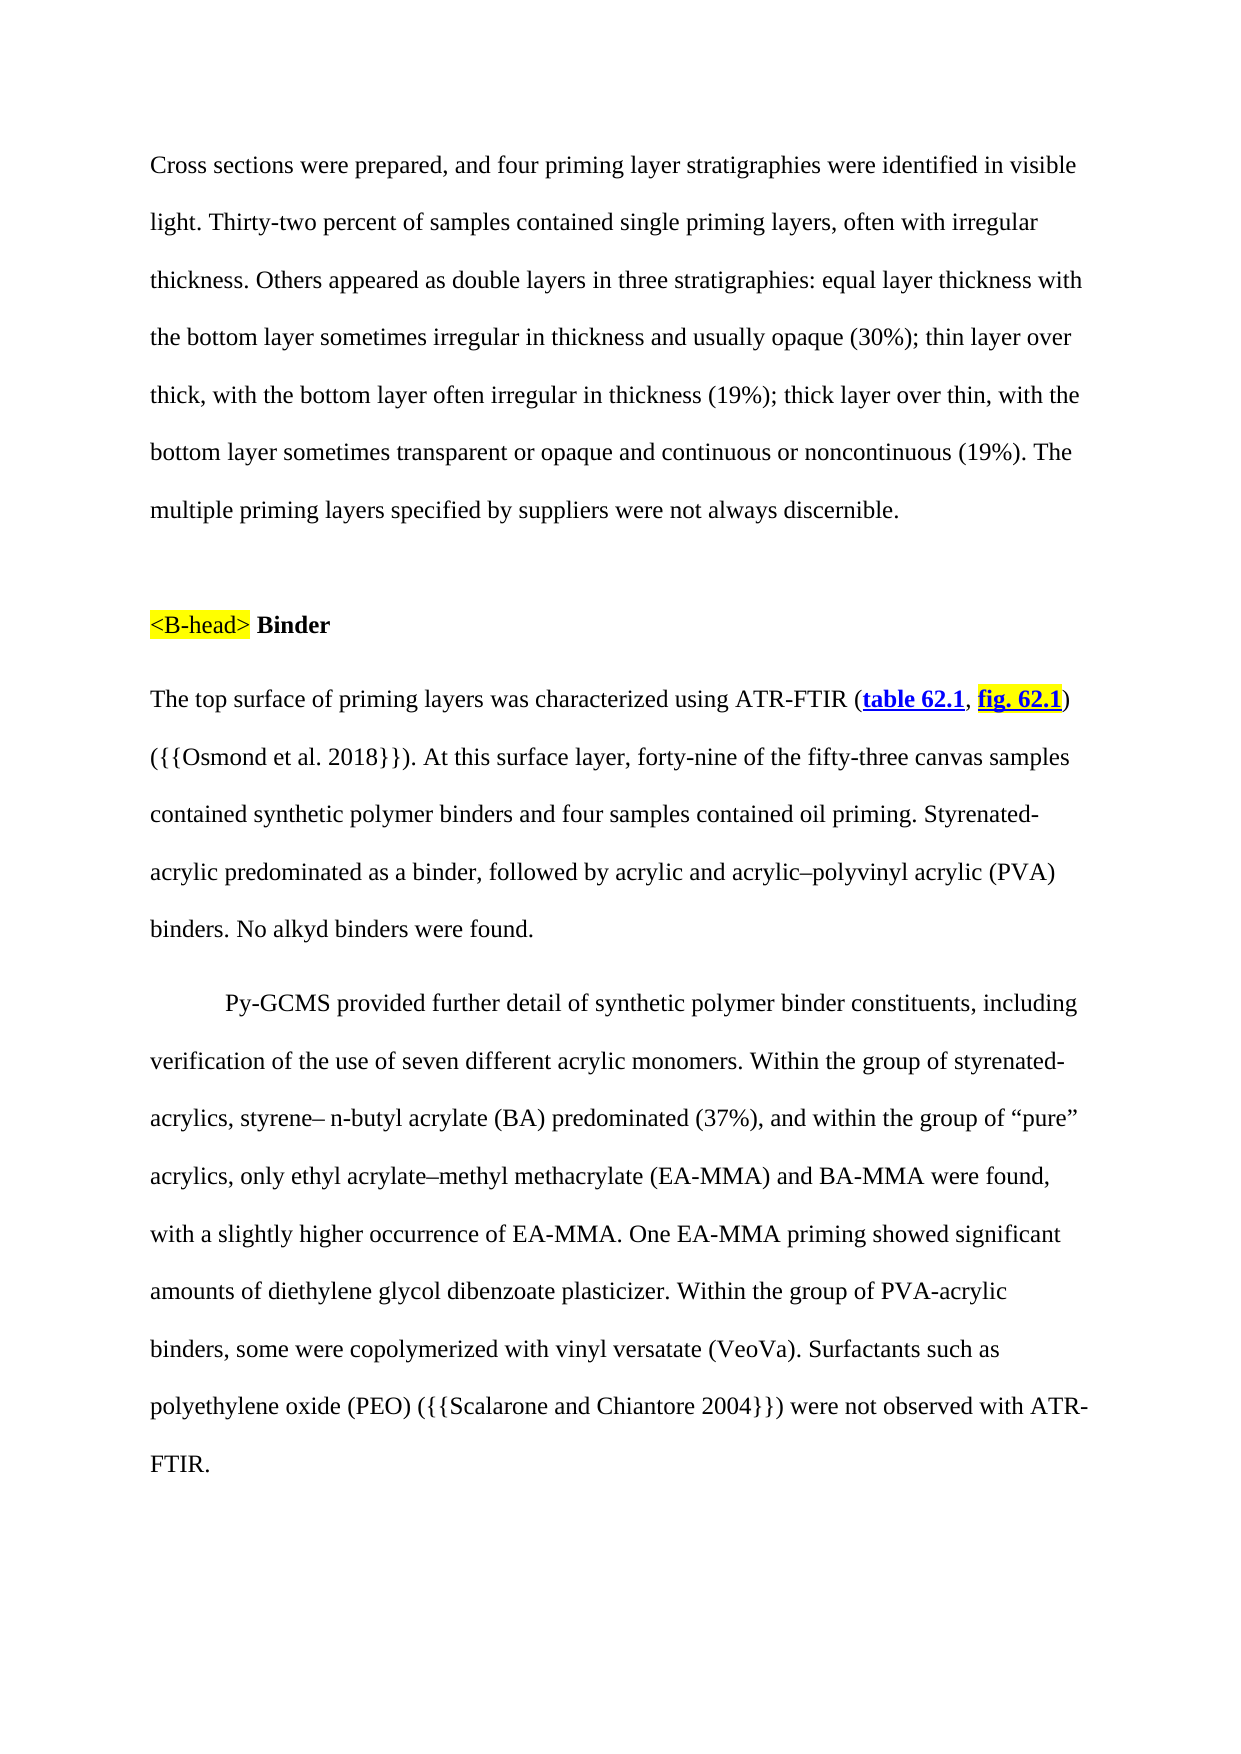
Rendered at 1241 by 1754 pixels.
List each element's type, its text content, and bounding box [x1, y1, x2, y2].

subtitle <B-head> Binder [250, 610, 1090, 639]
text Cross sections were prepared, and four priming layer stratigraphies were identified in visible light. Thirty-two percent of samples contained single priming layers, often with irregular thickness. Others appeared as double layers in three stratigraphies: equal layer thickness with the bottom layer sometimes irregular in thickness and usually opaque (30%); thin layer over thick, with the bottom layer often irregular in thickness (19%); thick layer over thin, with the bottom layer sometimes transparent or opaque and continuous or noncontinuous (19%). The multiple priming layers specified by suppliers were not always discernible. [150, 150, 1090, 524]
text Py-GCMS provided further detail of synthetic polymer binder constituents, including verification of the use of seven different acrylic monomers. Within the group of styrenated-acrylics, styrene– n-butyl acrylate (BA) predominated (37%), and within the group of “pure” acrylics, only ethyl acrylate–methyl methacrylate (EA-MMA) and BA-MMA were found, with a slightly higher occurrence of EA-MMA. One EA-MMA priming showed significant amounts of diethylene glycol dibenzoate plasticizer. Within the group of PVA-acrylic binders, some were copolymerized with vinyl versatate (VeoVa). Surfactants such as polyethylene oxide (PEO) ({{Scalarone and Chiantore 2004}}) were not observed with ATR-FTIR. [150, 988, 1090, 1477]
text The top surface of priming layers was characterized using ATR-FTIR (table 62.1, fig. 62.1) ({{Osmond et al. 2018}}). At this surface layer, forty-nine of the fifty-three canvas samples contained synthetic polymer binders and four samples contained oil priming. Styrenated-acrylic predominated as a binder, followed by acrylic and acrylic–polyvinyl acrylic (PVA) binders. No alkyd binders were found. [150, 684, 1090, 943]
